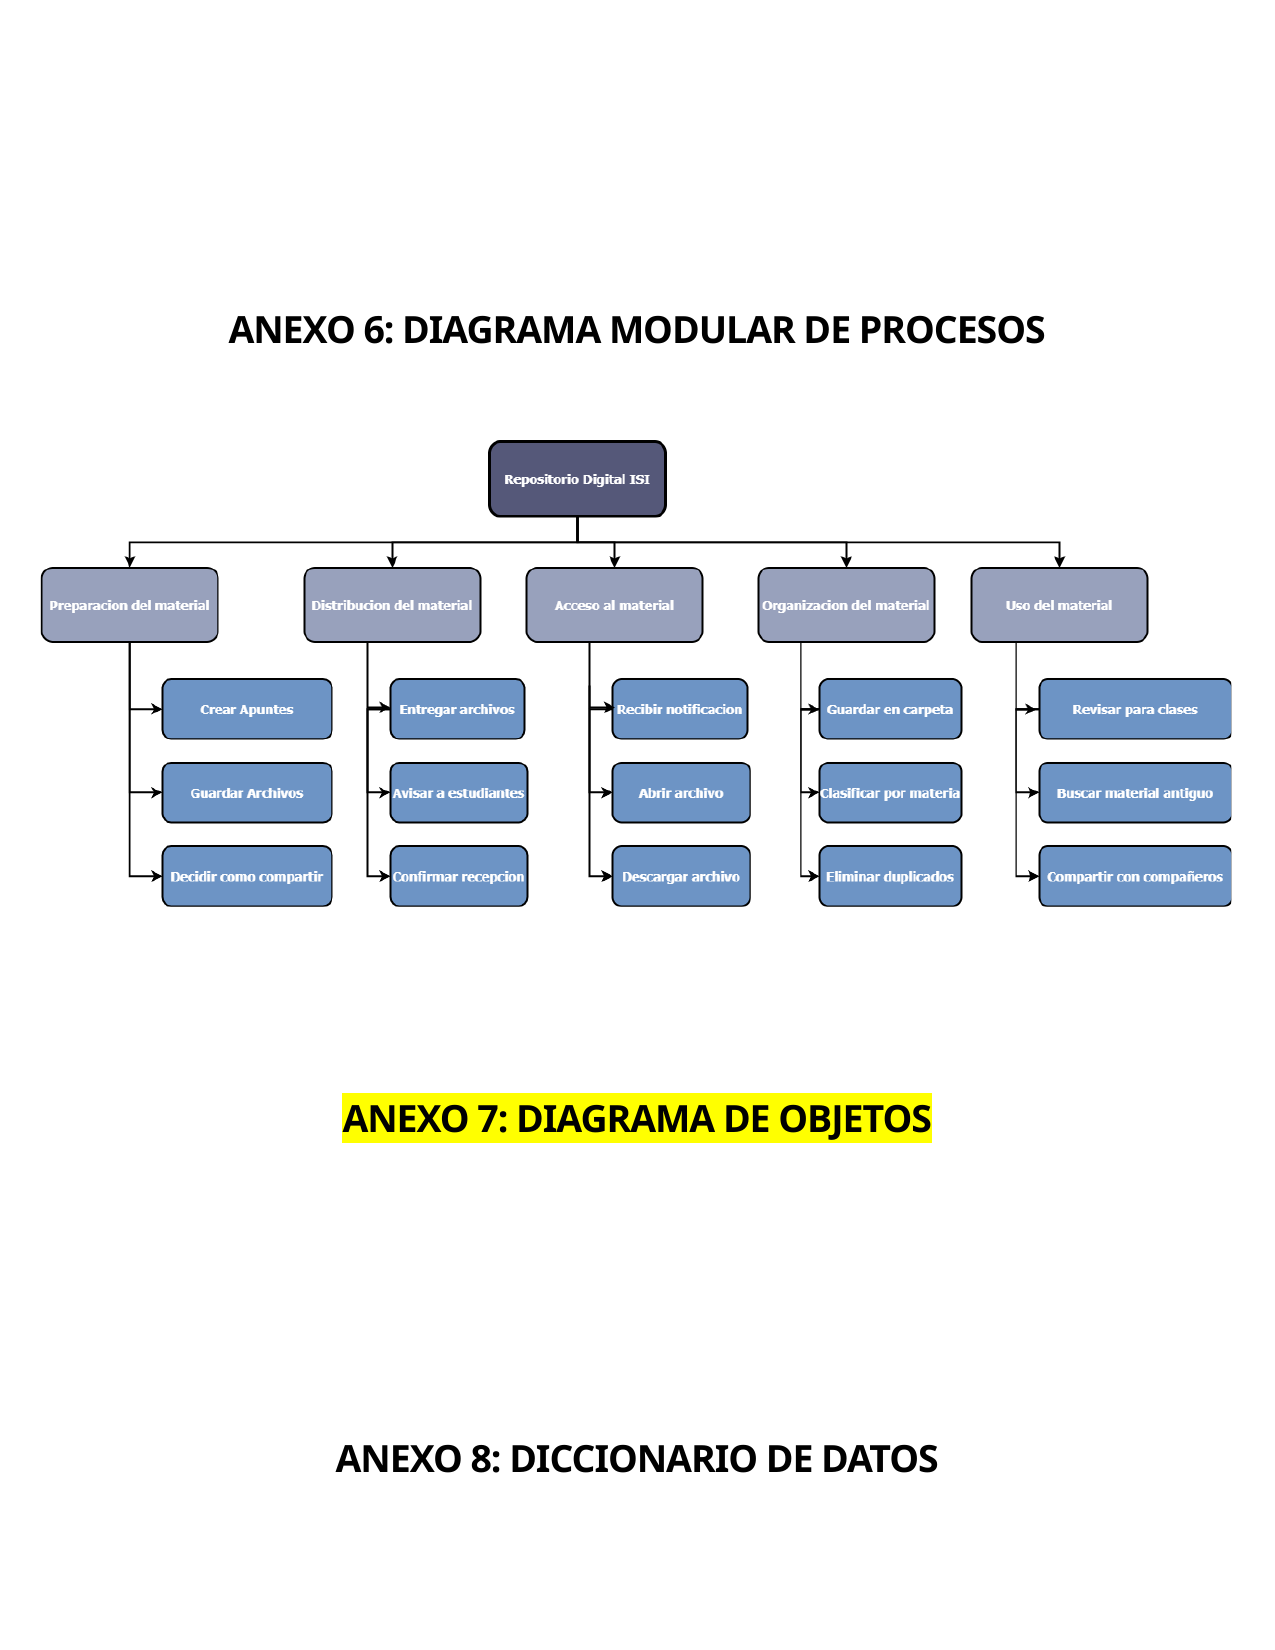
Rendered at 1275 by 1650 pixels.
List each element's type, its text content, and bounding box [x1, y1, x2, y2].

title ANEXO 6: DIAGRAMA MODULAR DE PROCESOS [112, 303, 1162, 354]
picture [40, 440, 1232, 907]
title ANEXO 7: DIAGRAMA DE OBJETOS [112, 1092, 1162, 1143]
title ANEXO 8: DICCIONARIO DE DATOS [112, 1432, 1162, 1483]
